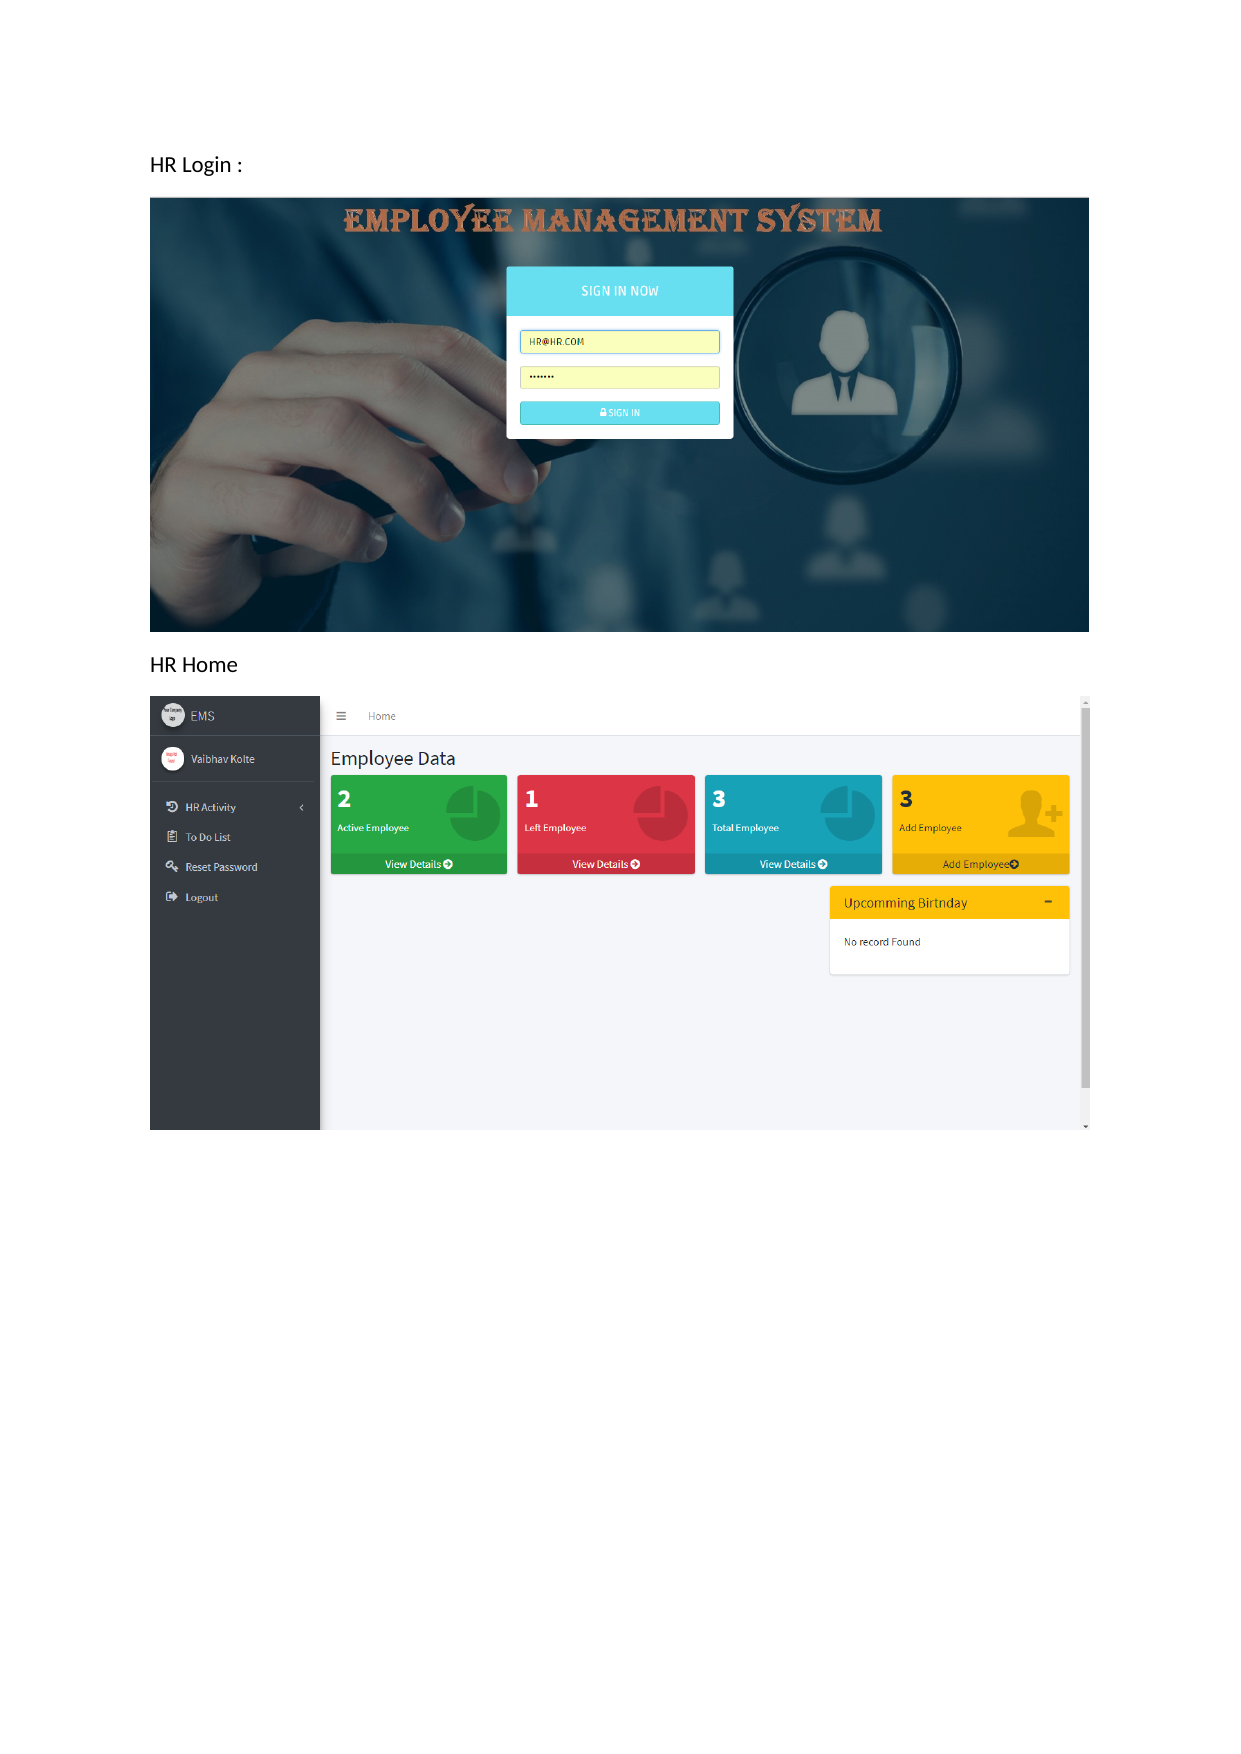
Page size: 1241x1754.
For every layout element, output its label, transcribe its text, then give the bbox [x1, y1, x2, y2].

text HR Home [150, 650, 1090, 678]
picture [150, 196, 1089, 632]
text HR Login : [150, 150, 1090, 178]
picture [150, 696, 1090, 1130]
